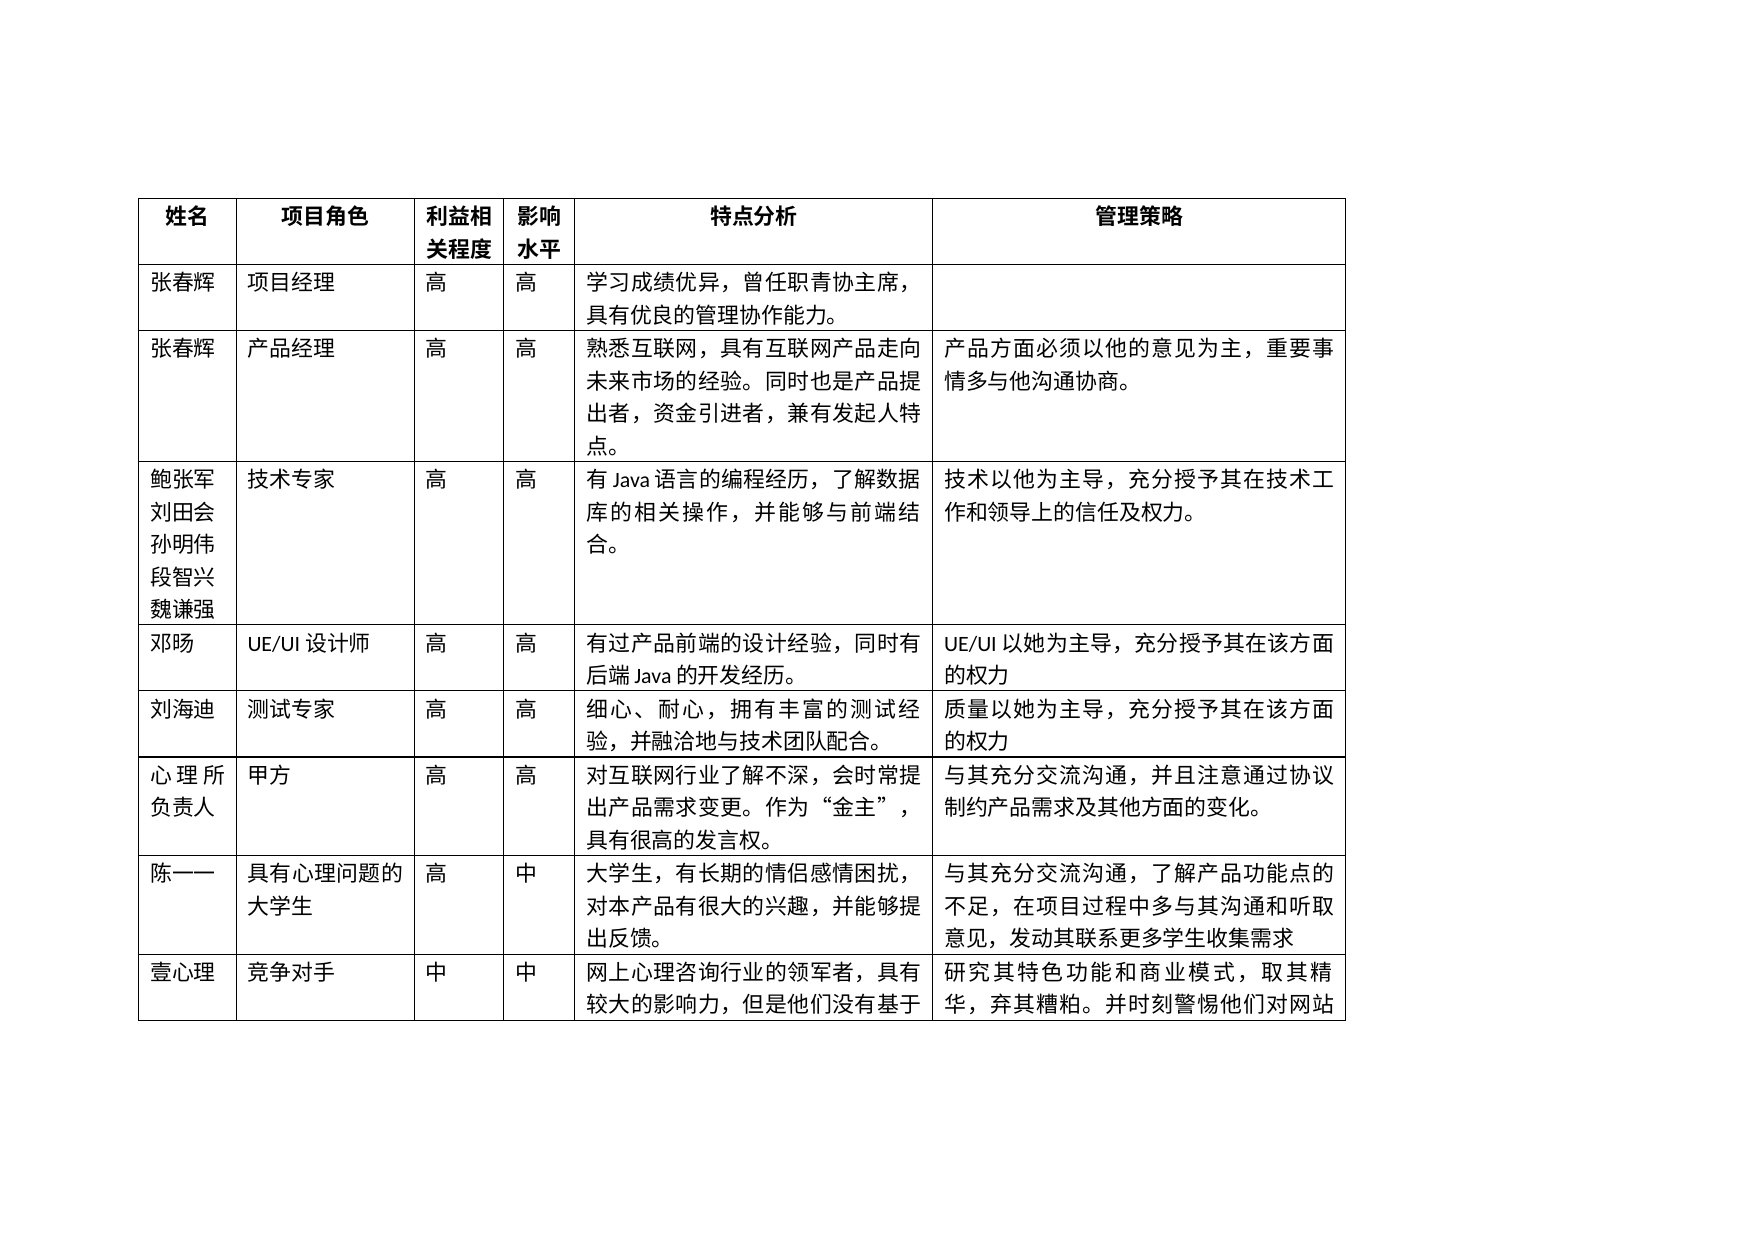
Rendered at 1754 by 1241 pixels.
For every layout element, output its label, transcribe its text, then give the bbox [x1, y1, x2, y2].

table_cell 中 [504, 856, 574, 953]
table_cell 高 [415, 462, 503, 624]
table_cell 具有心理问题的大学生 [237, 856, 414, 953]
table_cell 有过产品前端的设计经验，同时有后端Java的开发经历。 [575, 625, 932, 690]
table_cell 技术专家 [237, 462, 414, 624]
table_cell UE/UI 设计师 [237, 625, 414, 690]
table_cell 高 [504, 331, 574, 461]
table_header 特点分析 [575, 199, 932, 264]
table_cell 高 [504, 462, 574, 624]
table_cell 邓旸 [139, 625, 236, 690]
table_cell 高 [415, 856, 503, 953]
table_header 影响水平 [504, 199, 574, 264]
table_cell 张春辉 [139, 265, 236, 330]
table_cell 中 [504, 955, 574, 1019]
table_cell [933, 955, 1345, 1019]
table_cell 高 [504, 758, 574, 855]
table_cell 与其充分交流沟通，并且注意通过协议制约产品需求及其他方面的变化。 [933, 758, 1345, 855]
table_cell 高 [504, 691, 574, 756]
table_cell 心理所负责人 [139, 758, 236, 855]
table_cell 有Java语言的编程经历，了解数据库的相关操作，并能够与前端结合。 [575, 462, 932, 624]
table_cell 对互联网行业了解不深，会时常提出产品需求变更。作为“金主”，具有很高的发言权。 [575, 758, 932, 855]
table_cell 大学生，有长期的情侣感情困扰，对本产品有很大的兴趣，并能够提出反馈。 [575, 856, 932, 953]
table_cell 中 [415, 955, 503, 1019]
table_cell 高 [415, 625, 503, 690]
table_cell 学习成绩优异，曾任职青协主席，具有优良的管理协作能力。 [575, 265, 932, 330]
table_cell 产品方面必须以他的意见为主，重要事情多与他沟通协商。 [933, 331, 1345, 461]
table_cell 细心、耐心，拥有丰富的测试经验，并融洽地与技术团队配合。 [575, 691, 932, 756]
table_cell 与其充分交流沟通，了解产品功能点的不足，在项目过程中多与其沟通和听取意见，发动其联系更多学生收集需求 [933, 856, 1345, 953]
table_header 管理策略 [933, 199, 1345, 264]
table_header 姓名 [139, 199, 236, 264]
table_cell 高 [415, 758, 503, 855]
table_cell 技术以他为主导，充分授予其在技术工作和领导上的信任及权力。 [933, 462, 1345, 624]
table_cell 质量以她为主导，充分授予其在该方面的权力 [933, 691, 1345, 756]
table_cell 甲方 [237, 758, 414, 855]
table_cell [575, 955, 932, 1019]
table_cell 高 [415, 265, 503, 330]
table_cell 项目经理 [237, 265, 414, 330]
table_cell 壹心理 [139, 955, 236, 1019]
table_cell UE/UI以她为主导，充分授予其在该方面的权力 [933, 625, 1345, 690]
table_cell 高 [415, 691, 503, 756]
table_cell [933, 265, 1345, 330]
table_header 利益相关程度 [415, 199, 503, 264]
table_cell 竞争对手 [237, 955, 414, 1019]
table_cell 高 [504, 265, 574, 330]
table_cell 刘海迪 [139, 691, 236, 756]
table_header 项目角色 [237, 199, 414, 264]
table_cell 高 [415, 331, 503, 461]
table_cell 测试专家 [237, 691, 414, 756]
table_cell 高 [504, 625, 574, 690]
table_cell 鲍张军 刘田会 孙明伟 段智兴 魏谦强 [139, 462, 236, 624]
table_cell 产品经理 [237, 331, 414, 461]
table_cell 熟悉互联网，具有互联网产品走向未来市场的经验。同时也是产品提出者，资金引进者，兼有发起人特点。 [575, 331, 932, 461]
table_cell 张春辉 [139, 331, 236, 461]
table_cell 陈一一 [139, 856, 236, 953]
